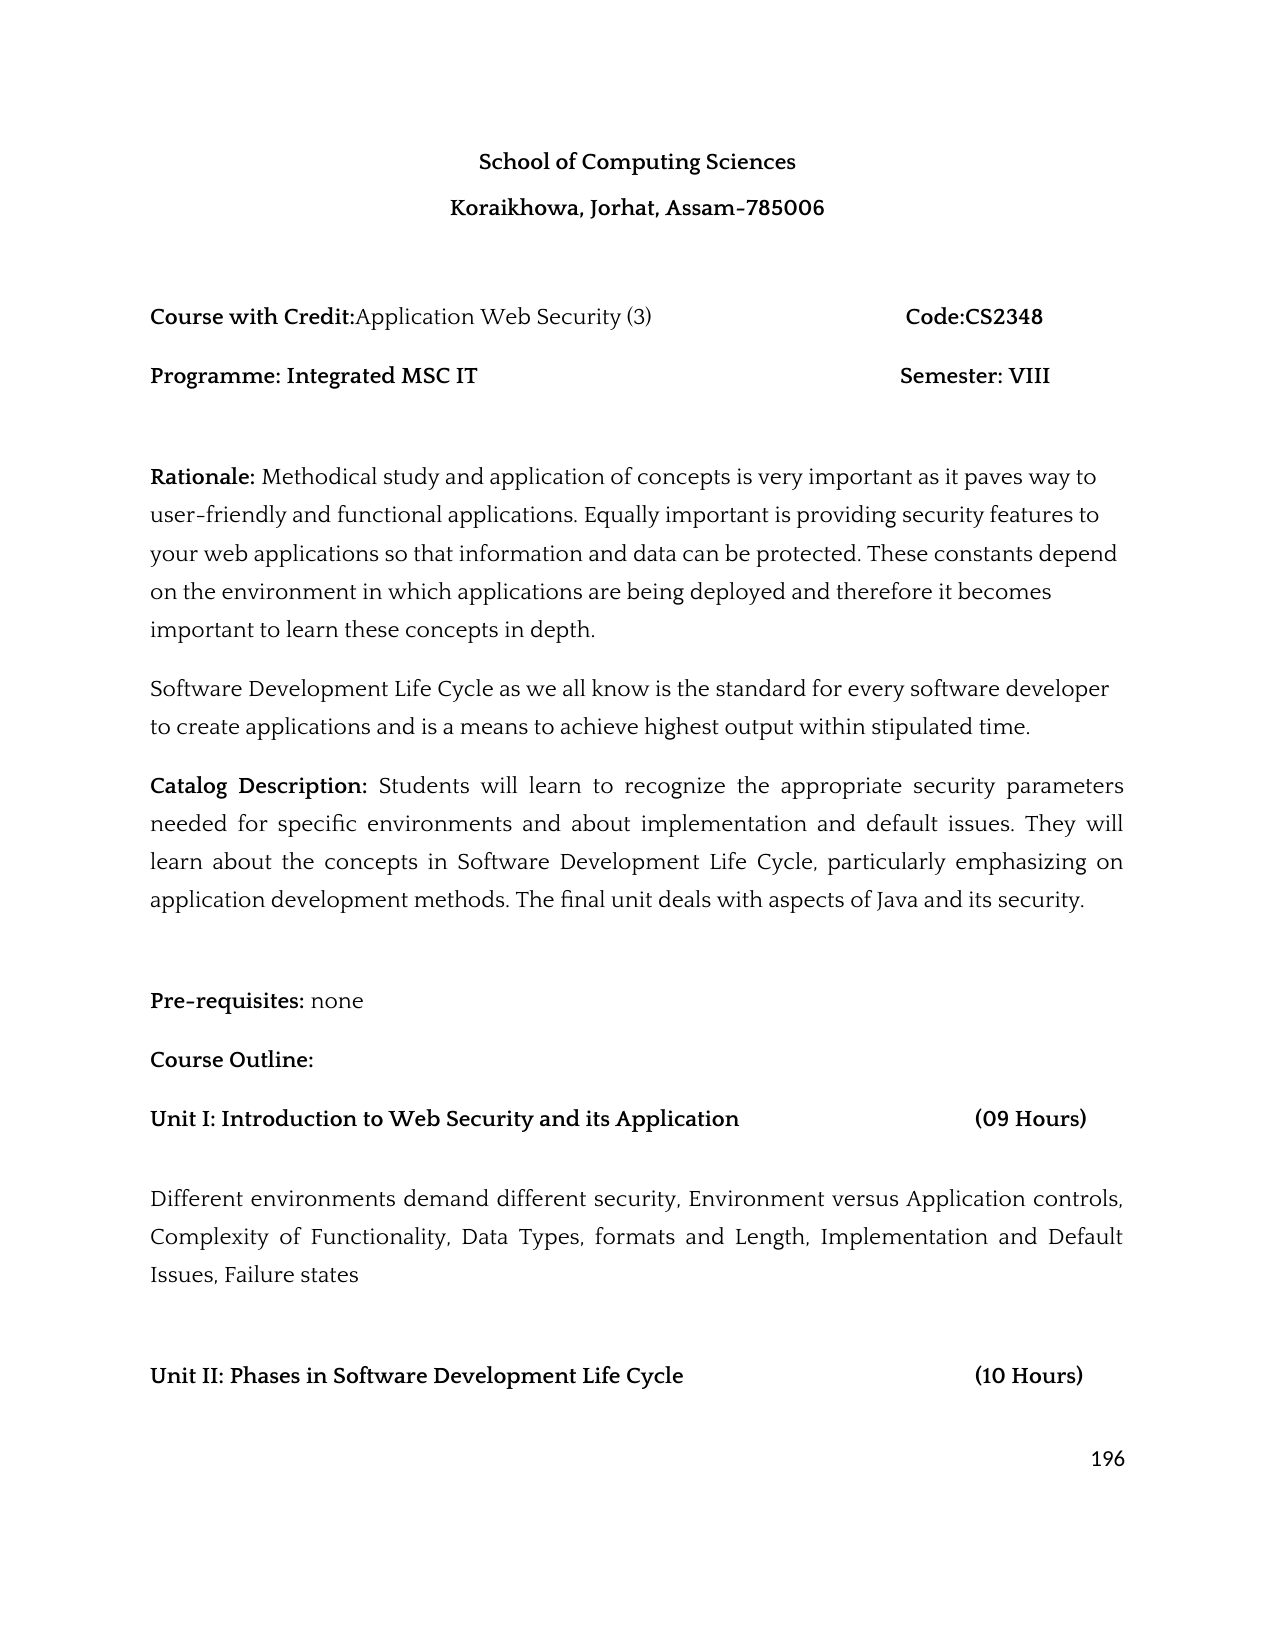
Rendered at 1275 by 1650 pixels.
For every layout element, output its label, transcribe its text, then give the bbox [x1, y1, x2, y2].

text Pre-requisites: none [150, 989, 1125, 1014]
text Software Development Life Cycle as we all know is the standard for every software developer to create applications and is a means to achieve highest output within stipulated time. [150, 677, 1125, 740]
text Koraikhowa, Jorhat, Assam-785006 [150, 196, 1125, 222]
text Course Outline: [150, 1048, 1125, 1073]
text School of Computing Sciences [150, 150, 1125, 175]
text Different environments demand different security, Environment versus Application controls, Complexity of Functionality, Data Types, formats and Length, Implementation and Default Issues, Failure states [150, 1187, 1125, 1289]
text Unit II: Phases in Software Development Life Cycle (10 Hours) [150, 1364, 1125, 1390]
text Unit I: Introduction to Web Security and its Application (09 Hours) [150, 1107, 1125, 1132]
text Programme: Integrated MSC IT Semester: VIII [150, 364, 1125, 390]
text Catalog Description: Students will learn to recognize the appropriate security parameters needed for specific environments and about implementation and default issues. They will learn about the concepts in Software Development Life Cycle, particularly emphasizing on application development methods. The final unit deals with aspects of Java and its security. [150, 774, 1125, 913]
text Rationale: Methodical study and application of concepts is very important as it paves way to user-friendly and functional applications. Equally important is providing security features to your web applications so that information and data can be protected. These constants depend on the environment in which applications are being deployed and therefore it becomes important to learn these concepts in depth. [150, 465, 1125, 643]
text Course with Credit:Application Web Security (3) Code:CS2348 [150, 305, 1125, 331]
